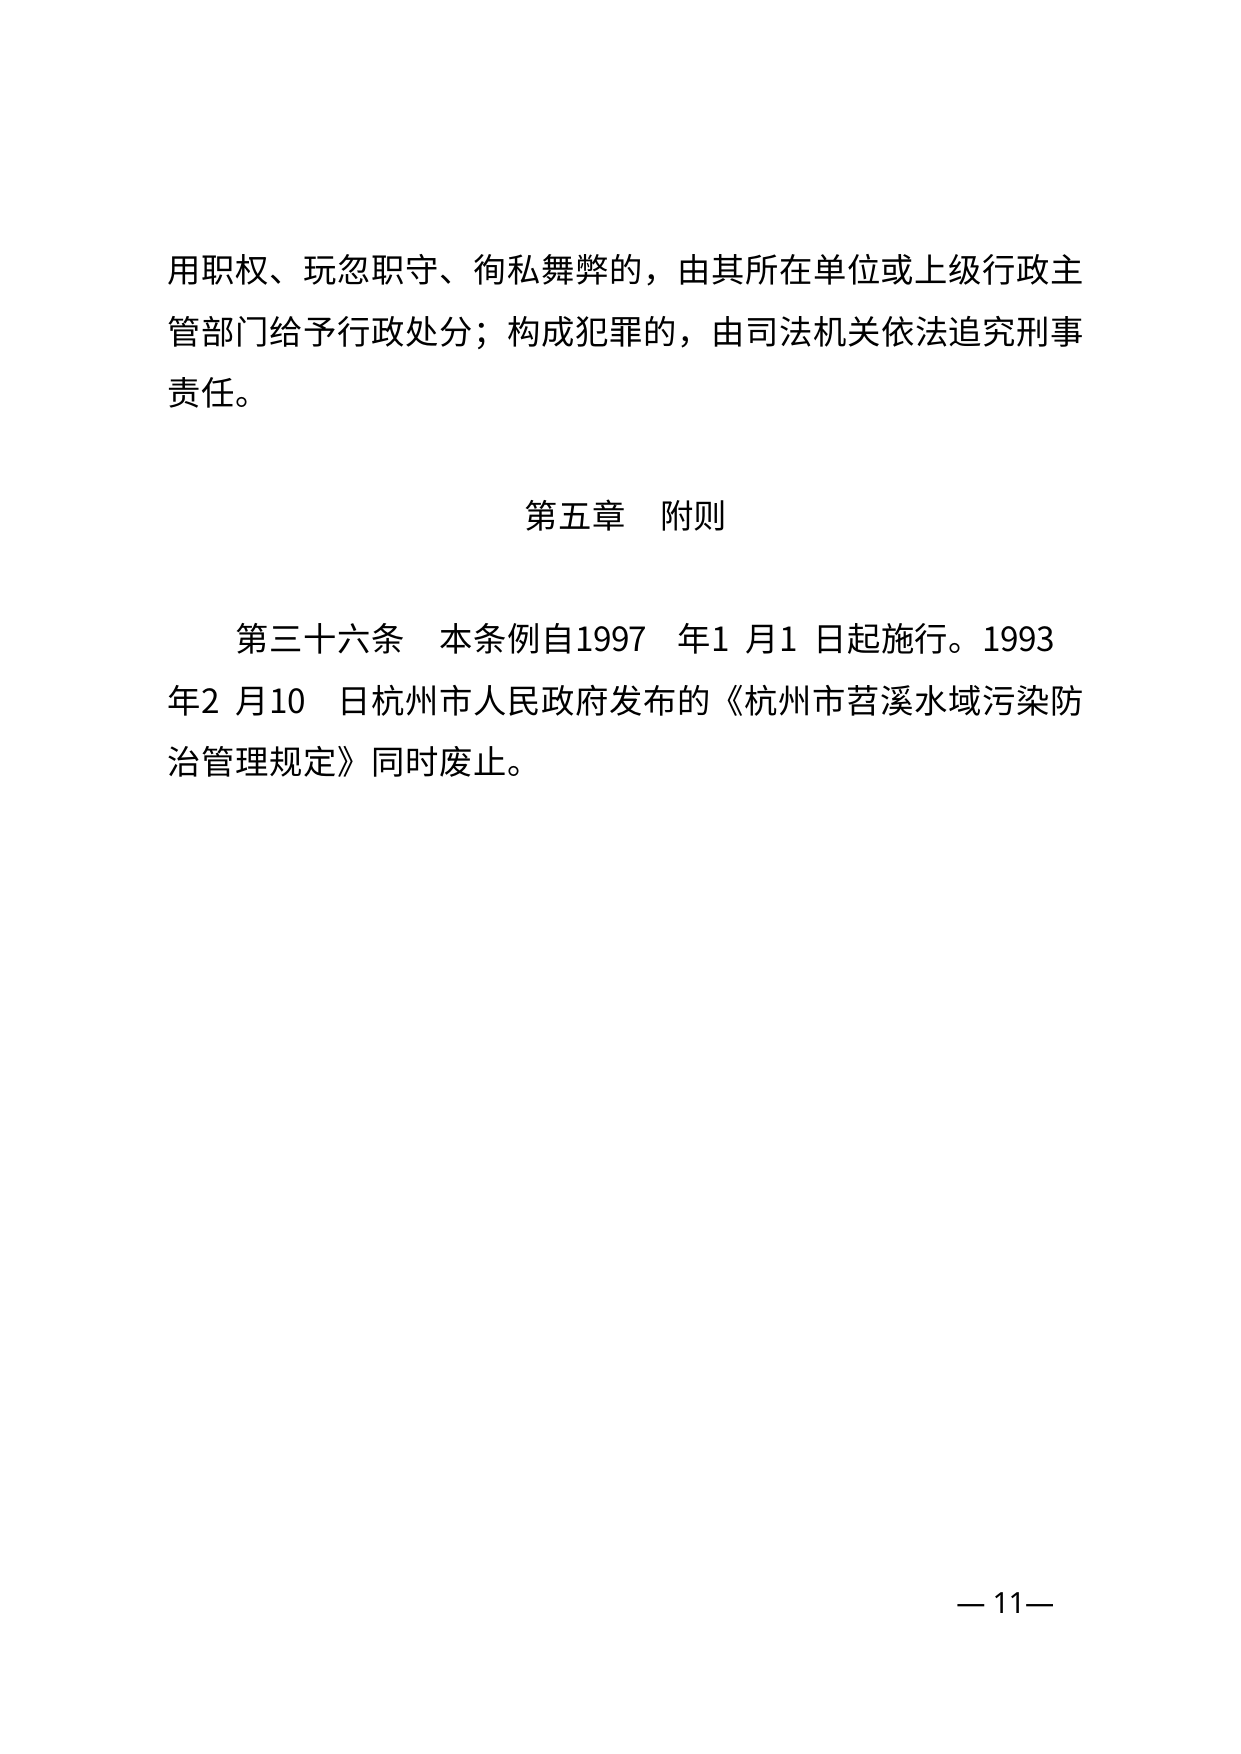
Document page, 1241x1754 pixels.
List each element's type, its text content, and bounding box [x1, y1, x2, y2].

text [168, 238, 1084, 422]
text 第三十六条 本条例自1997年1月1日起施行。1993年2月10日杭州市人民政府发布的《杭州市苕溪水域污染防治管理规定》同时废止。 [168, 606, 1084, 791]
text 第五章 附则 [168, 483, 1084, 545]
